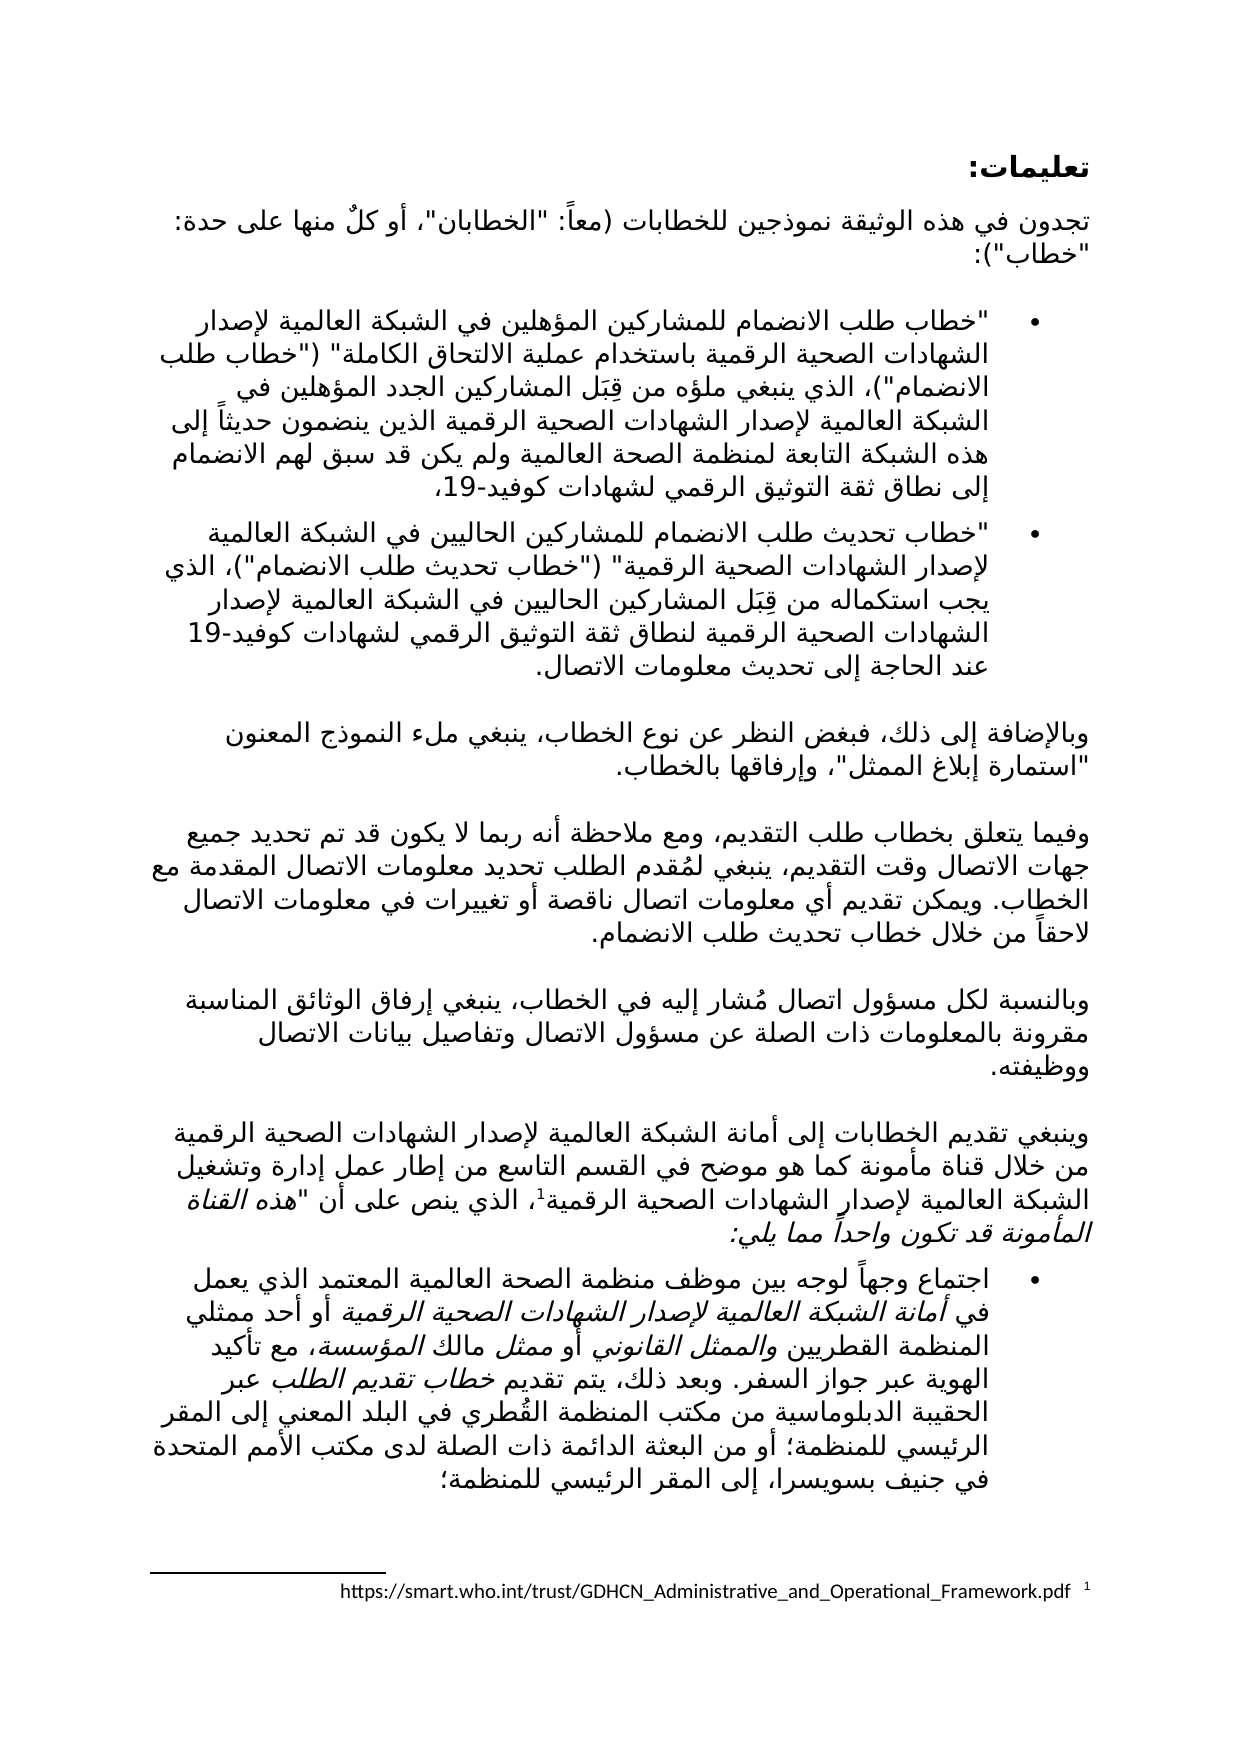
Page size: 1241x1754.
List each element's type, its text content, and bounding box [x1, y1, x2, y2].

text تجدون في هذه الوثيقة نموذجين للخطابات (معاً: "الخطابان"، أو كلٌ منها على حدة: "خطاب"): [150, 203, 1090, 270]
text وبالنسبة لكل مسؤول اتصال مُشار إليه في الخطاب، ينبغي إرفاق الوثائق المناسبة مقرونة بالمعلومات ذات الصلة عن مسؤول الاتصال وتفاصيل بيانات الاتصال ووظيفته. [150, 982, 1090, 1082]
text وفيما يتعلق بخطاب طلب التقديم، ومع ملاحظة أنه ربما لا يكون قد تم تحديد جميع جهات الاتصال وقت التقديم، ينبغي لمُقدم الطلب تحديد معلومات الاتصال المقدمة مع الخطاب. ويمكن تقديم أي معلومات اتصال ناقصة أو تغييرات في معلومات الاتصال لاحقاً من خلال خطاب تحديث طلب الانضمام. [150, 816, 1090, 949]
list اجتماع وجهاً لوجه بين موظف منظمة الصحة العالمية المعتمد الذي يعمل في أمانة الشبكة العالمية لإصدار الشهادات الصحية الرقمية أو أحد ممثلي المنظمة القطريين والممثل القانوني أو ممثل مالك المؤسسة، مع تأكيد الهوية عبر جواز السفر. وبعد ذلك، يتم تقديم خطاب تقديم الطلب عبر الحقيبة الدبلوماسية من مكتب المنظمة القُطري في البلد المعني إلى المقر الرئيسي للمنظمة؛ أو من البعثة الدائمة ذات الصلة لدى مكتب الأمم المتحدة في جنيف بسويسرا، إلى المقر الرئيسي للمنظمة؛ [150, 1262, 1031, 1495]
text وبالإضافة إلى ذلك، فبغض النظر عن نوع الخطاب، ينبغي ملء النموذج المعنون "استمارة إبلاغ الممثل"، وإرفاقها بالخطاب. [150, 716, 1090, 782]
list "خطاب تحديث طلب الانضمام للمشاركين الحاليين في الشبكة العالمية لإصدار الشهادات الصحية الرقمية" ("خطاب تحديث طلب الانضمام")، الذي يجب استكماله من قِبَل المشاركين الحاليين في الشبكة العالمية لإصدار الشهادات الصحية الرقمية لنطاق ثقة التوثيق الرقمي لشهادات كوفيد-19 عند الحاجة إلى تحديث معلومات الاتصال. [150, 516, 1031, 682]
list "خطاب طلب الانضمام للمشاركين المؤهلين في الشبكة العالمية لإصدار الشهادات الصحية الرقمية باستخدام عملية الالتحاق الكاملة" ("خطاب طلب الانضمام")، الذي ينبغي ملؤه من قِبَل المشاركين الجدد المؤهلين في الشبكة العالمية لإصدار الشهادات الصحية الرقمية الذين ينضمون حديثاً إلى هذه الشبكة التابعة لمنظمة الصحة العالمية ولم يكن قد سبق لهم الانضمام إلى نطاق ثقة التوثيق الرقمي لشهادات كوفيد-19، [150, 303, 1031, 503]
text وينبغي تقديم الخطابات إلى أمانة الشبكة العالمية لإصدار الشهادات الصحية الرقمية من خلال قناة مأمونة كما هو موضح في القسم التاسع من إطار عمل إدارة وتشغيل الشبكة العالمية لإصدار الشهادات الصحية الرقمية، الذي ينص على أن "هذه القناة المأمونة قد تكون واحداً مما يلي: [150, 1116, 1090, 1249]
text تعليمات: [150, 150, 1090, 184]
